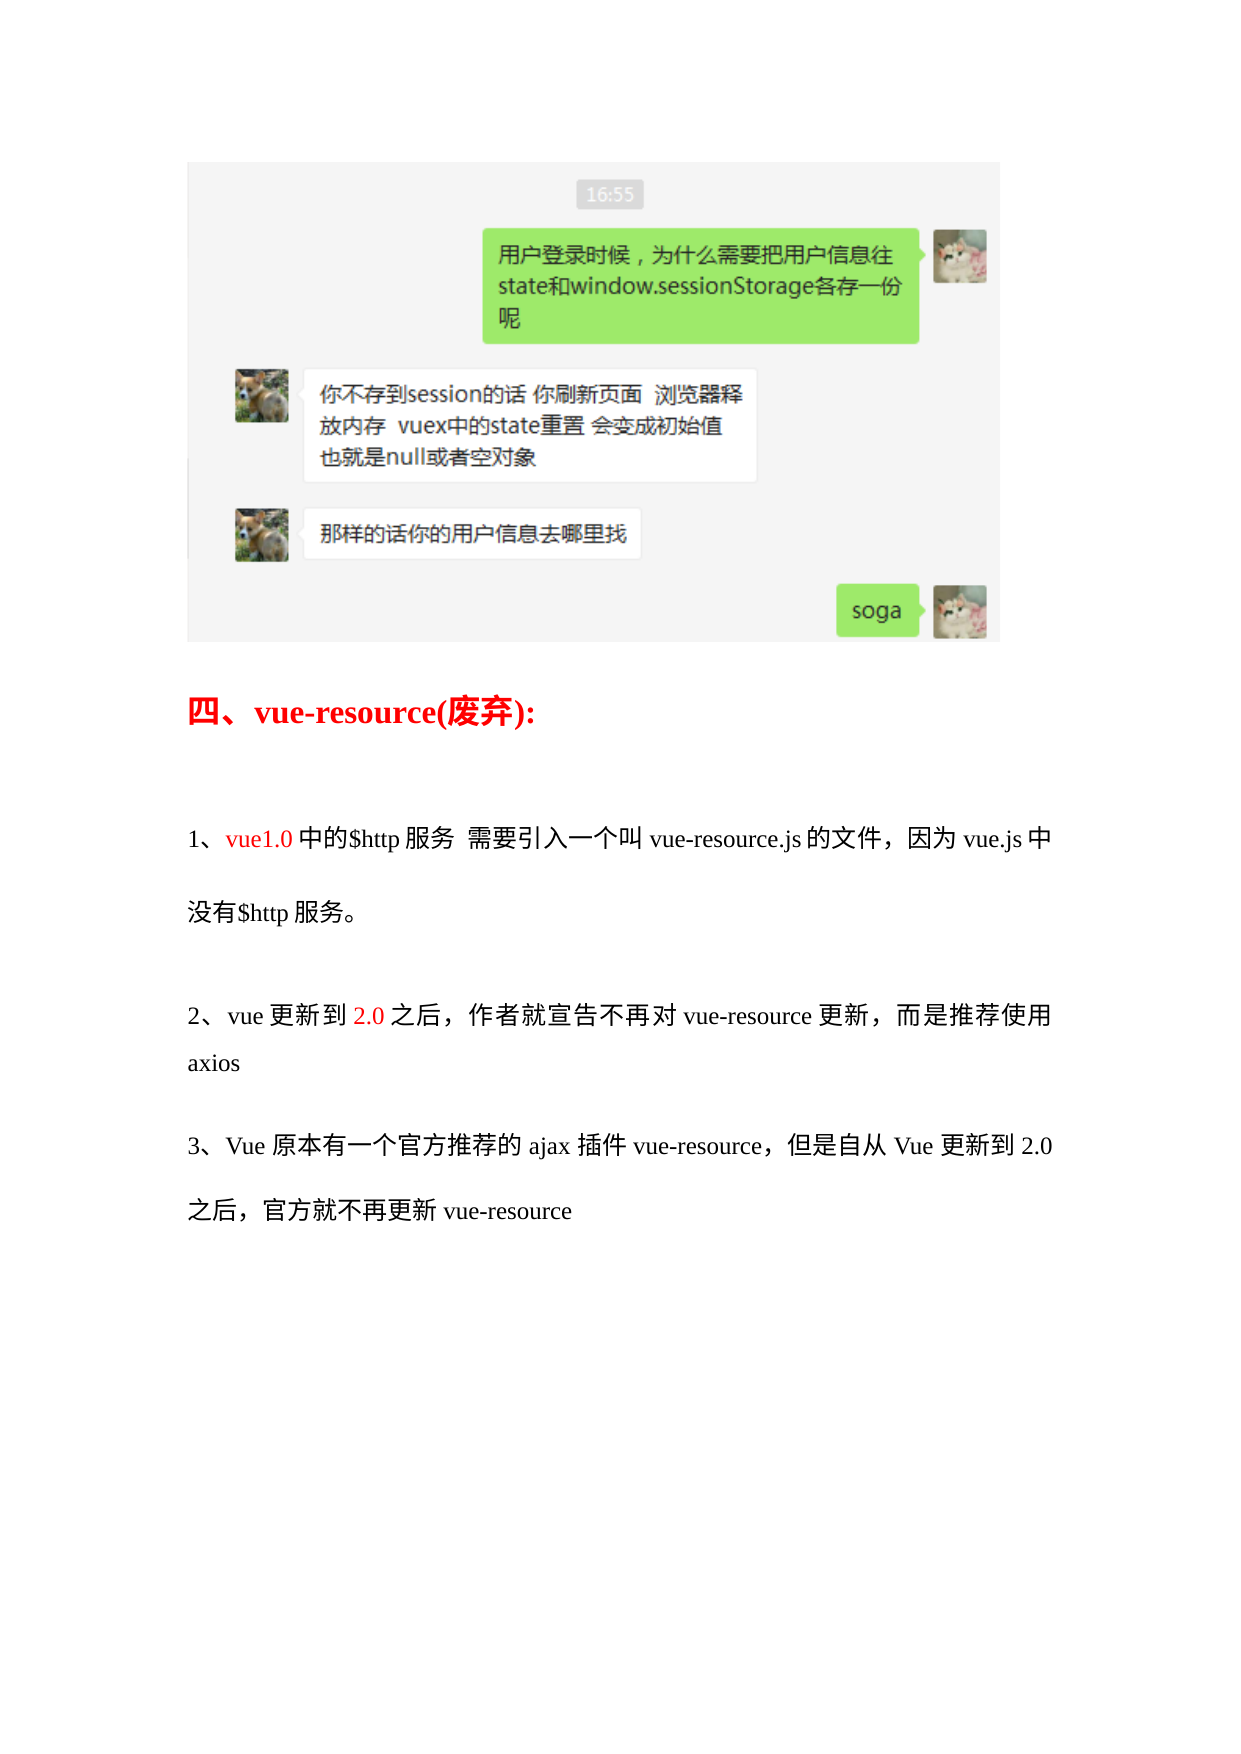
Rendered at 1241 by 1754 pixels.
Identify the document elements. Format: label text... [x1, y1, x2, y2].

text 3、Vue 原本有一个官方推荐的 ajax 插件 vue-resource，但是自从 Vue 更新到 2.0 之后，官方就不再更新 vue-resource [187, 1111, 1053, 1241]
text 2、vue更新到2.0之后，作者就宣告不再对vue-resource更新，而是推荐使用axios [187, 981, 1053, 1079]
picture [187, 162, 1001, 642]
subtitle 四、vue-resource(废弃): [187, 677, 1053, 742]
text 1、vue1.0中的$http服务 需要引入一个叫vue-resource.js的文件，因为vue.js中没有$http服务。 [187, 804, 1053, 943]
